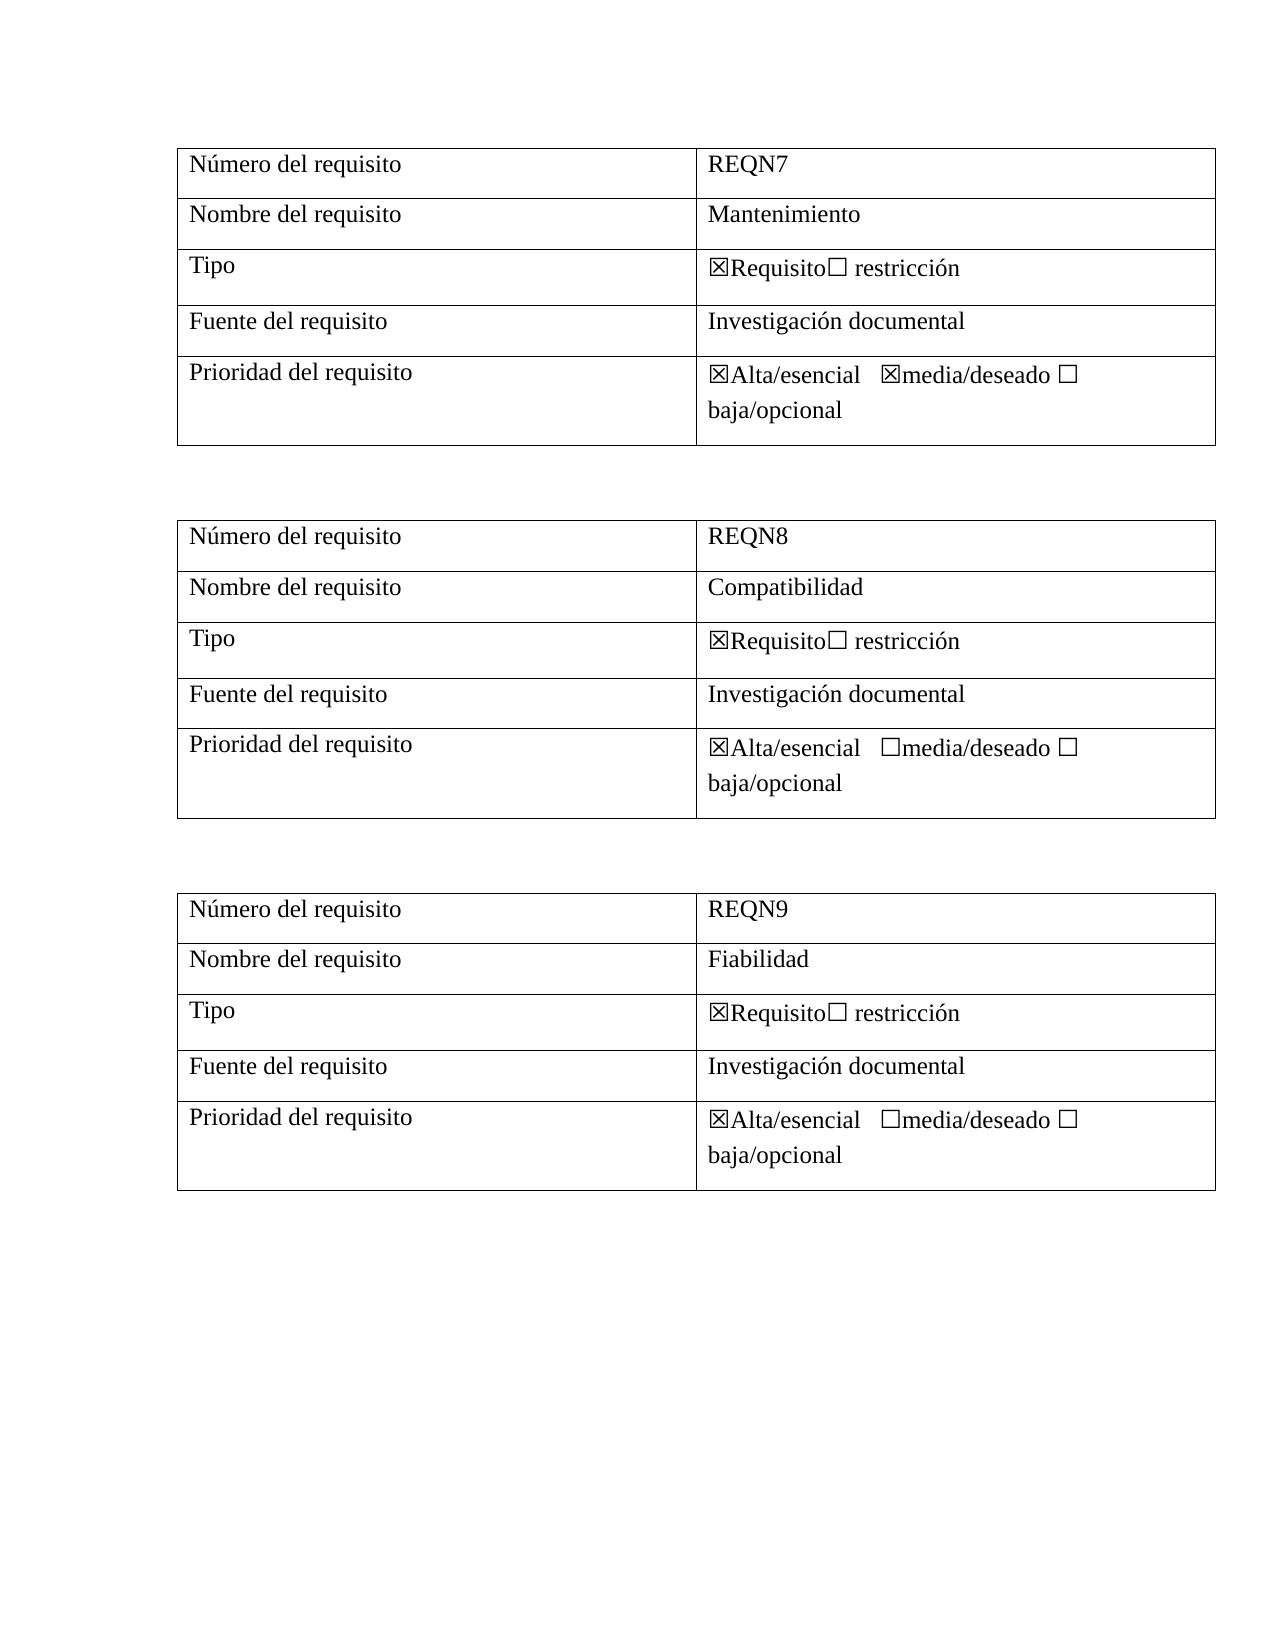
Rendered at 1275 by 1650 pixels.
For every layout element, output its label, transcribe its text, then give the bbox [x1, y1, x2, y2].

table_header REQN7 [697, 149, 1215, 198]
table_cell Fuente del requisito [178, 1051, 696, 1101]
table_cell ☒Alta/esencial ☐media/deseado ☐ baja/opcional [697, 729, 1215, 817]
table_header Número del requisito [178, 894, 696, 943]
table_cell Nombre del requisito [178, 944, 696, 994]
table_cell Prioridad del requisito [178, 729, 696, 817]
table_header REQN9 [697, 894, 1215, 943]
table_cell ☒Requisito☐ restricción [697, 250, 1215, 305]
table_cell Nombre del requisito [178, 572, 696, 622]
table_cell ☒Alta/esencial ☐media/deseado ☐ baja/opcional [697, 1102, 1215, 1190]
table_cell Fuente del requisito [178, 679, 696, 728]
table_cell ☒Requisito☐ restricción [697, 995, 1215, 1050]
table_cell Fuente del requisito [178, 306, 696, 356]
table_cell Mantenimiento [697, 199, 1215, 249]
table_cell Fiabilidad [697, 944, 1215, 994]
table_cell ☒Requisito☐ restricción [697, 623, 1215, 678]
table_cell Tipo [178, 623, 696, 678]
table_cell Investigación documental [697, 306, 1215, 356]
table_cell Prioridad del requisito [178, 357, 696, 445]
table_cell Tipo [178, 995, 696, 1050]
table_cell Tipo [178, 250, 696, 305]
table_cell Nombre del requisito [178, 199, 696, 249]
table_header Número del requisito [178, 521, 696, 571]
table_cell Investigación documental [697, 1051, 1215, 1101]
table_cell ☒Alta/esencial ☒media/deseado ☐ baja/opcional [697, 357, 1215, 445]
table_header Número del requisito [178, 149, 696, 198]
table_header REQN8 [697, 521, 1215, 571]
table_cell Prioridad del requisito [178, 1102, 696, 1190]
table_cell Compatibilidad [697, 572, 1215, 622]
table_cell Investigación documental [697, 679, 1215, 728]
